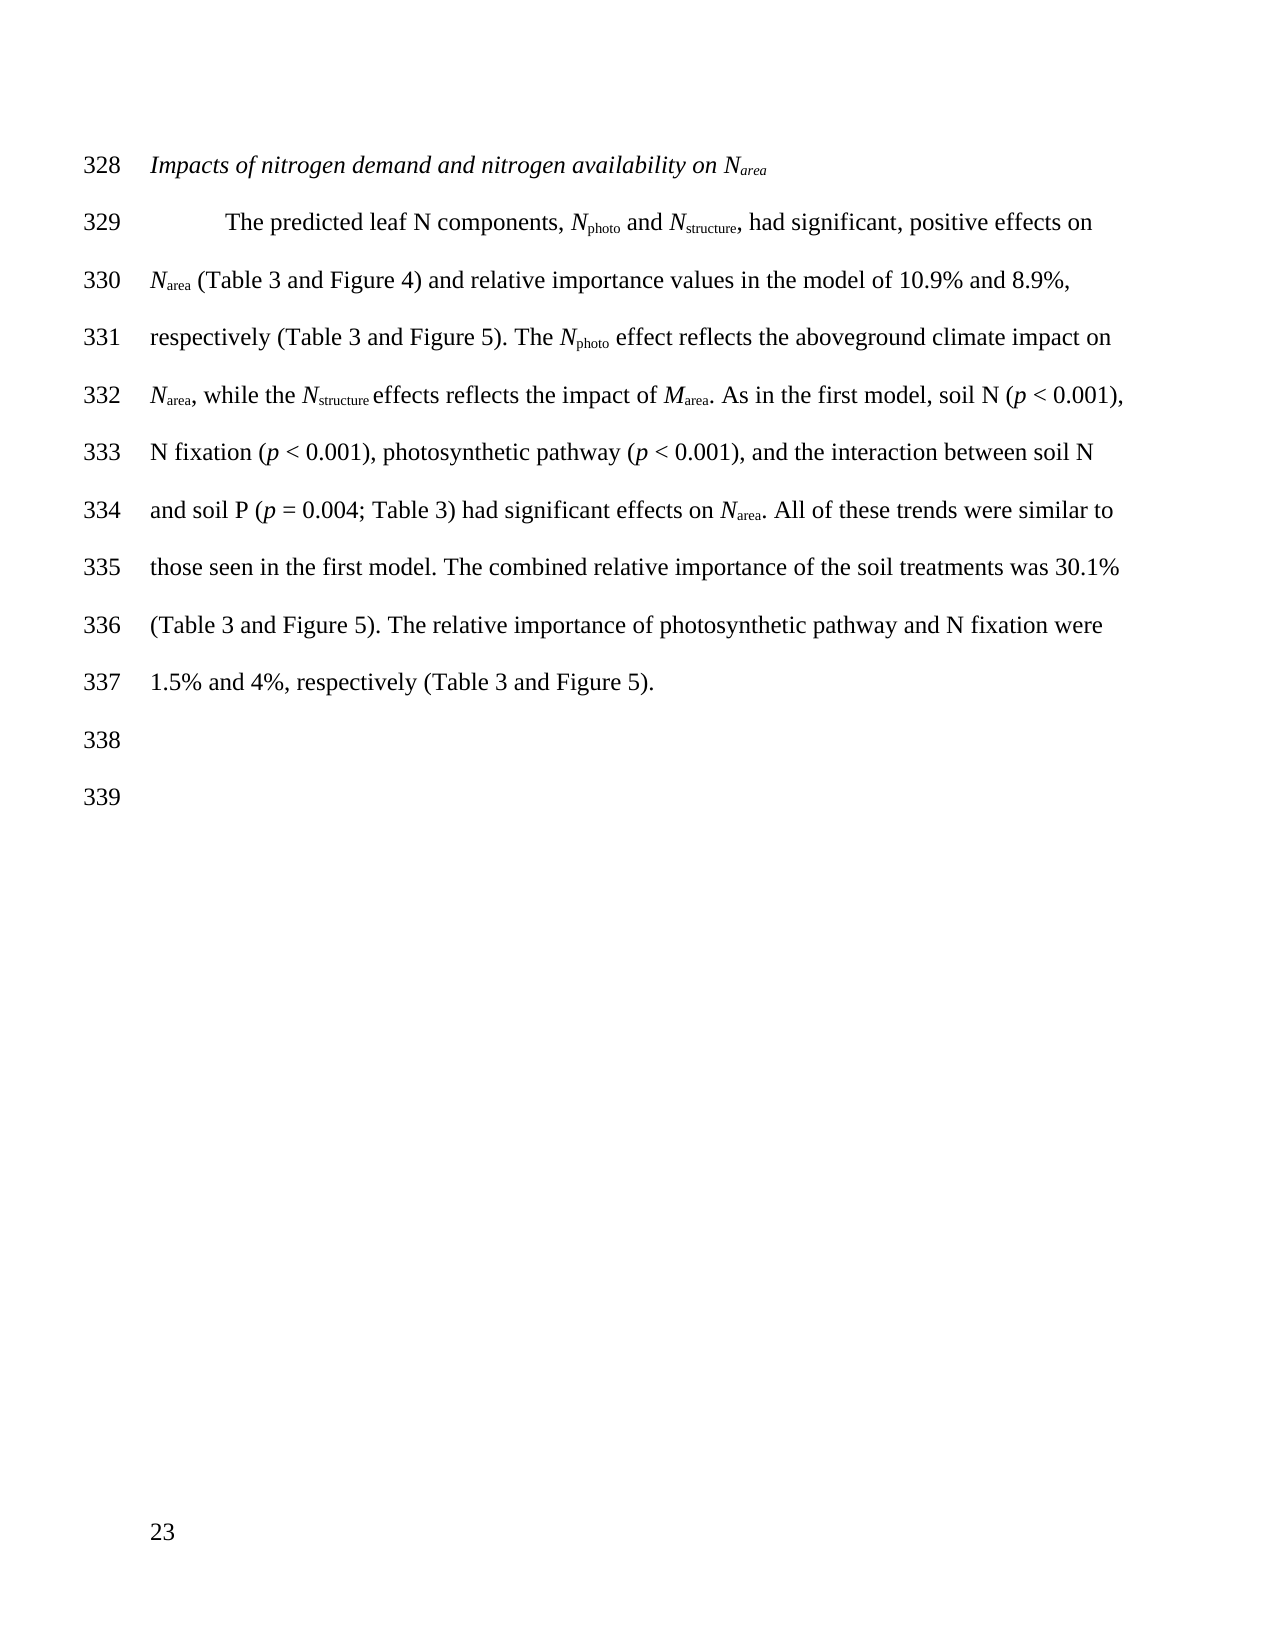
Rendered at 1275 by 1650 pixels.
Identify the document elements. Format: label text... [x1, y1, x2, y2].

text The predicted leaf N components, Nphoto and Nstructure, had significant, positive effects on Narea (Table 3 and Figure 4) and relative importance values in the model of 10.9% and 8.9%, respectively (Table 3 and Figure 5). The Nphoto effect reflects the aboveground climate impact on Narea, while the Nstructure effects reflects the impact of Marea. As in the first model, soil N (p < 0.001), N fixation (p < 0.001), photosynthetic pathway (p < 0.001), and the interaction between soil N and soil P (p = 0.004; Table 3) had significant effects on Narea. All of these trends were similar to those seen in the first model. The combined relative importance of the soil treatments was 30.1% (Table 3 and Figure 5). The relative importance of photosynthetic pathway and N fixation were 1.5% and 4%, respectively (Table 3 and Figure 5). [150, 207, 1125, 696]
text Impacts of nitrogen demand and nitrogen availability on Narea [150, 150, 1125, 179]
